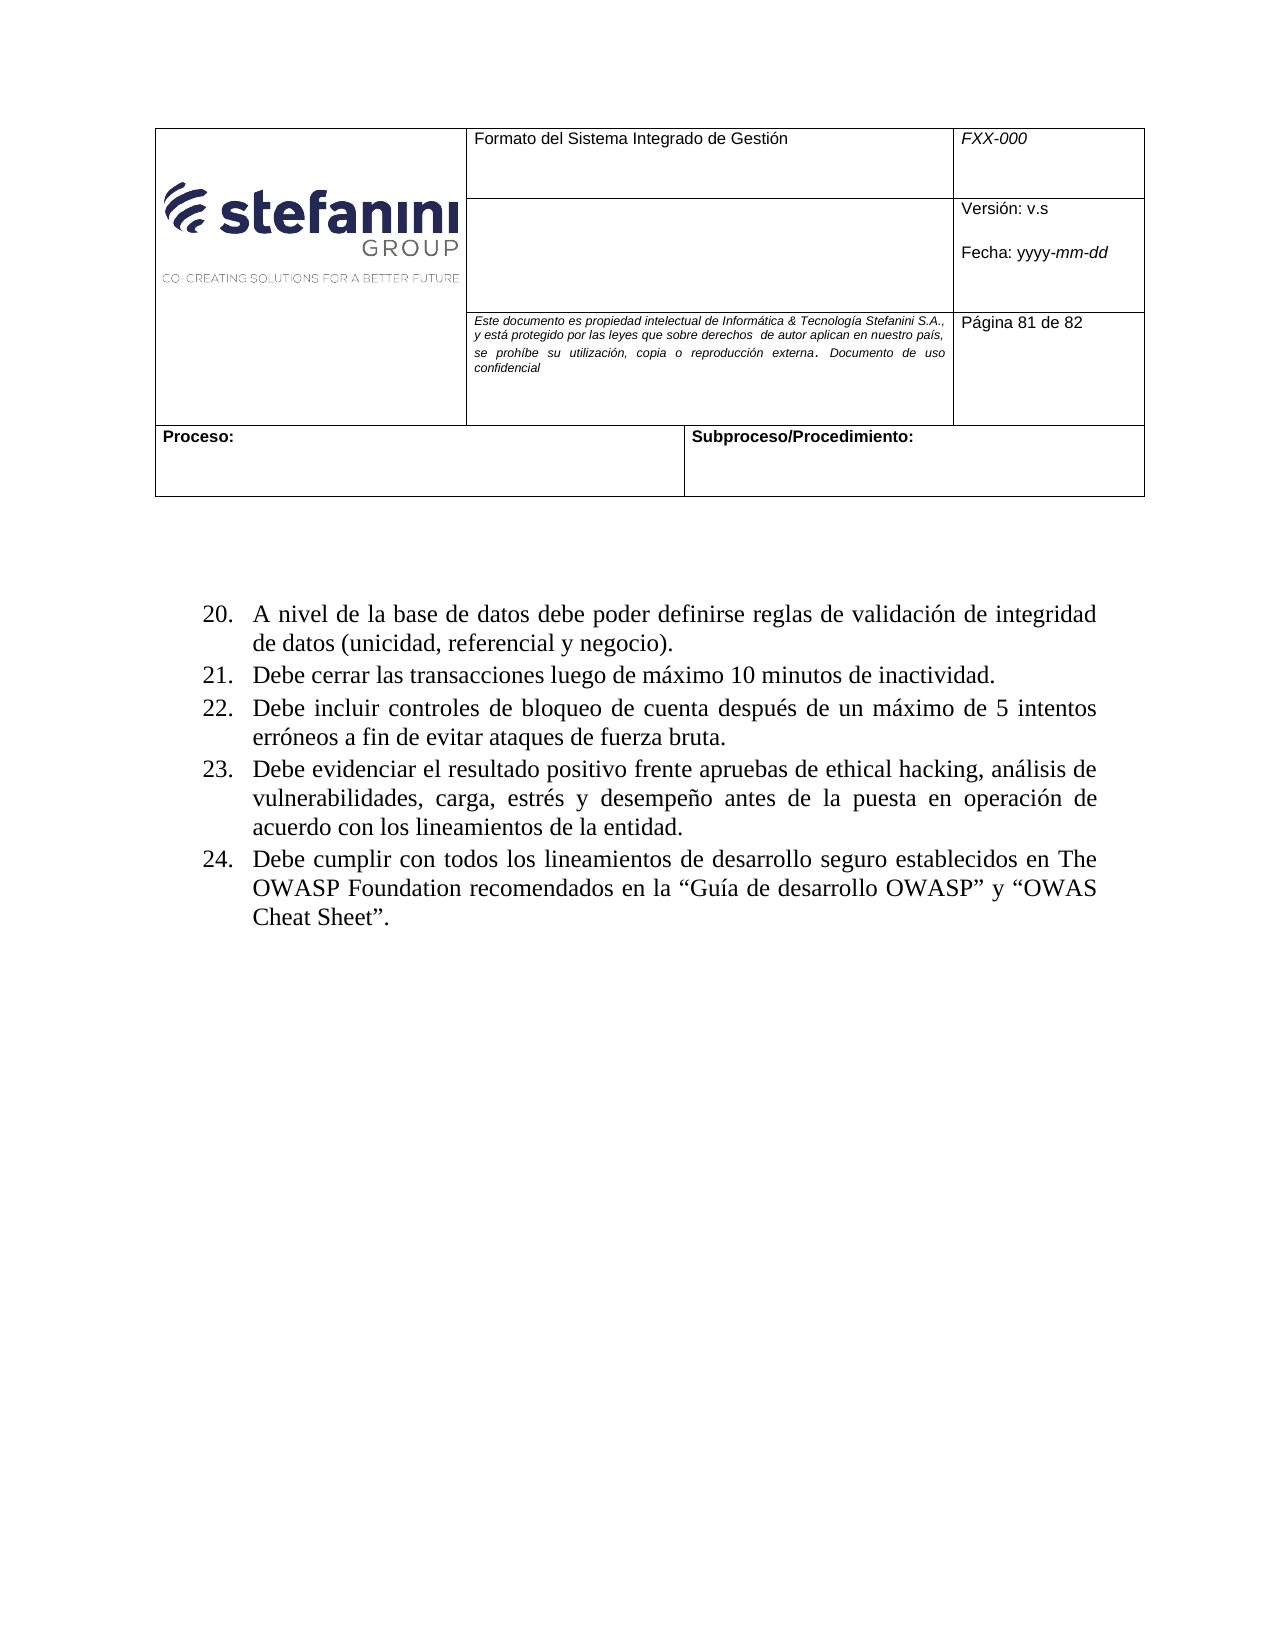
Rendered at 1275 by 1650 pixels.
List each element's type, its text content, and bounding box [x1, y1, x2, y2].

list Debe incluir controles de bloqueo de cuenta después de un máximo de 5 intentos erróneos a fin de evitar ataques de fuerza bruta. [202, 693, 1098, 751]
list Debe cumplir con todos los lineamientos de desarrollo seguro establecidos en The OWASP Foundation recomendados en la “Guía de desarrollo OWASP” y “OWAS Cheat Sheet”. [202, 844, 1098, 931]
list A nivel de la base de datos debe poder definirse reglas de validación de integridad de datos (unicidad, referencial y negocio). [202, 599, 1098, 657]
list Debe evidenciar el resultado positivo frente apruebas de ethical hacking, análisis de vulnerabilidades, carga, estrés y desempeño antes de la puesta en operación de acuerdo con los lineamientos de la entidad. [202, 754, 1098, 841]
list Debe cerrar las transacciones luego de máximo 10 minutos de inactividad. [202, 661, 1098, 689]
picture [162, 182, 460, 286]
